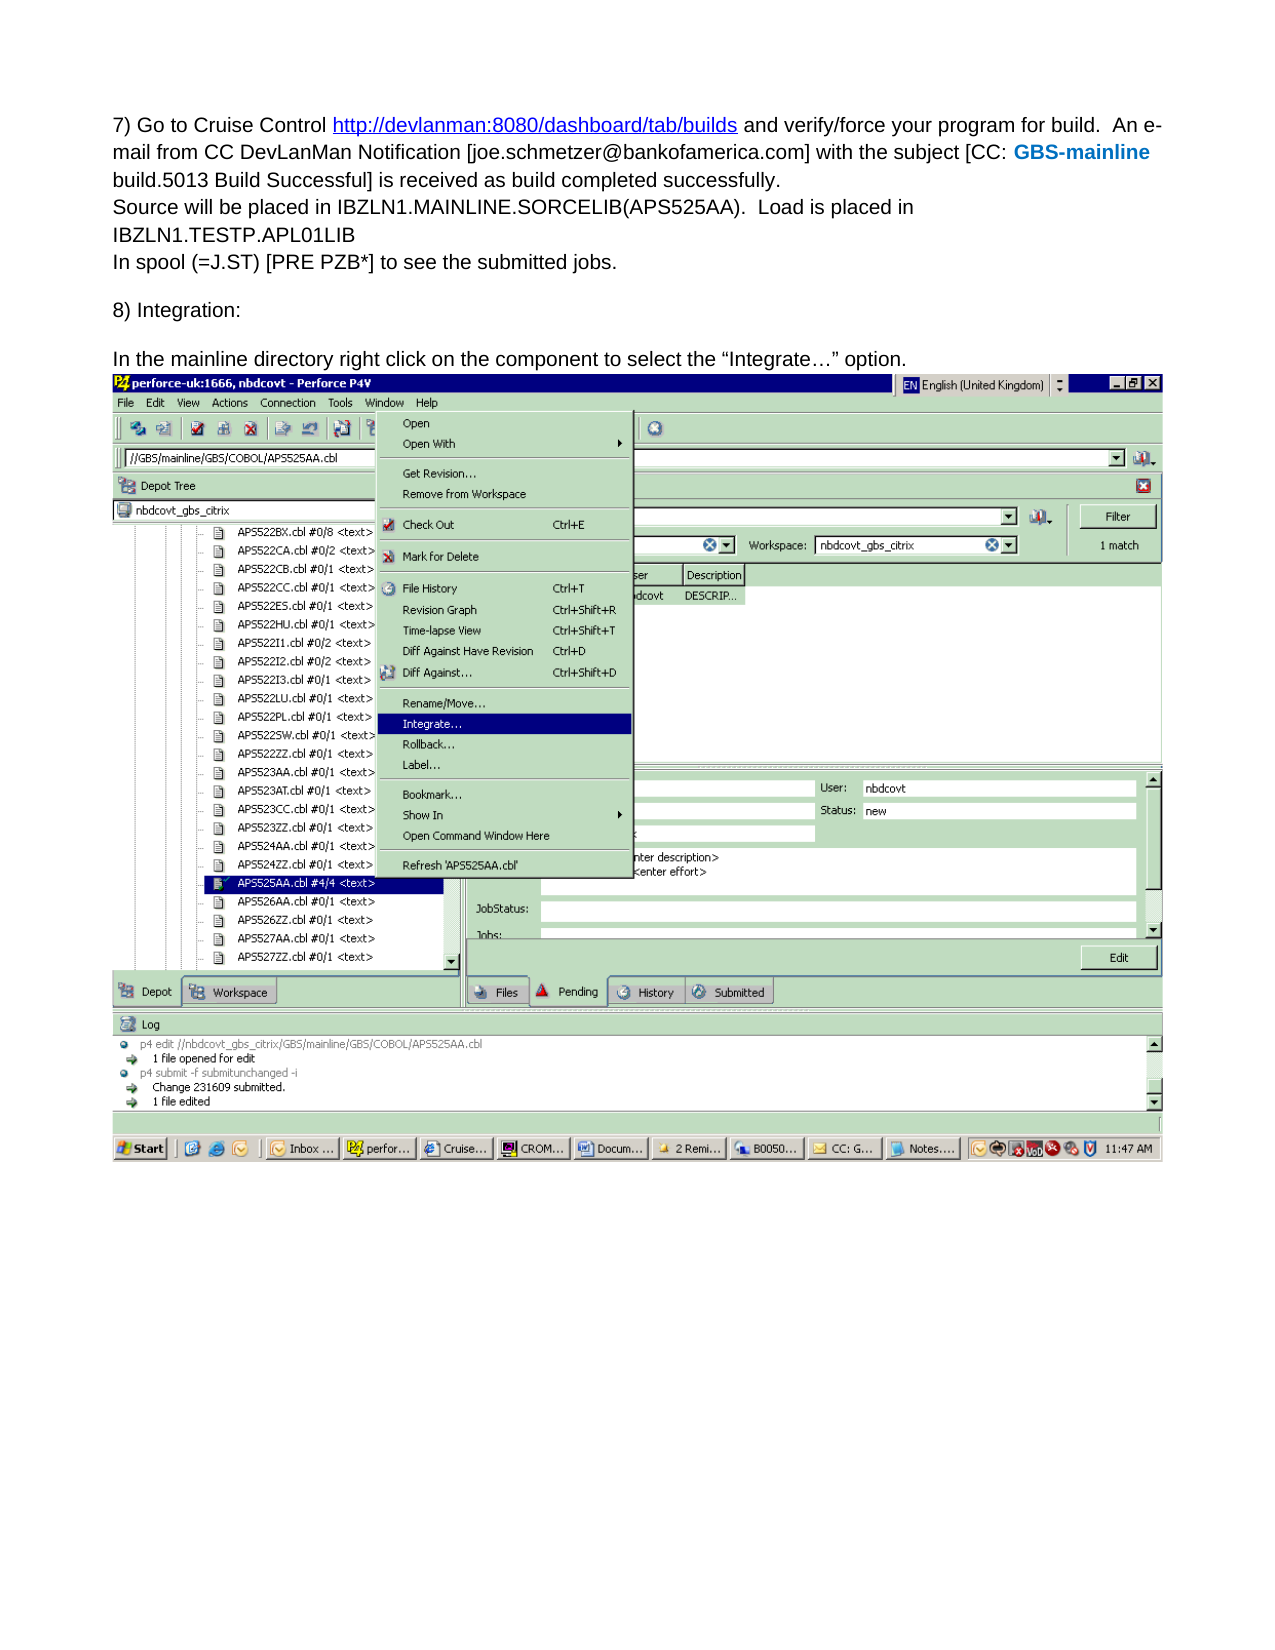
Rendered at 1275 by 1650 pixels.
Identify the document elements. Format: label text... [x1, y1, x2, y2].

text In the mainline directory right click on the component to select the “Integrate…” option. [112, 347, 1162, 374]
text 8) Integration: [112, 298, 1162, 322]
picture [112, 374, 1163, 1162]
text 7) Go to Cruise Control http://devlanman:8080/dashboard/tab/builds and verify/force your program for build. An e-mail from CC DevLanMan Notification [joe.schmetzer@bankofamerica.com] with the subject [CC: GBS-mainline build.5013 Build Successful] is received as build completed successfully. Source will be placed in IBZLN1.MAINLINE.SORCELIB(APS525AA). Load is placed in IBZLN1.TESTP.APL01LIB In spool (=J.ST) [PRE PZB*] to see the submitted jobs. [112, 112, 1162, 274]
